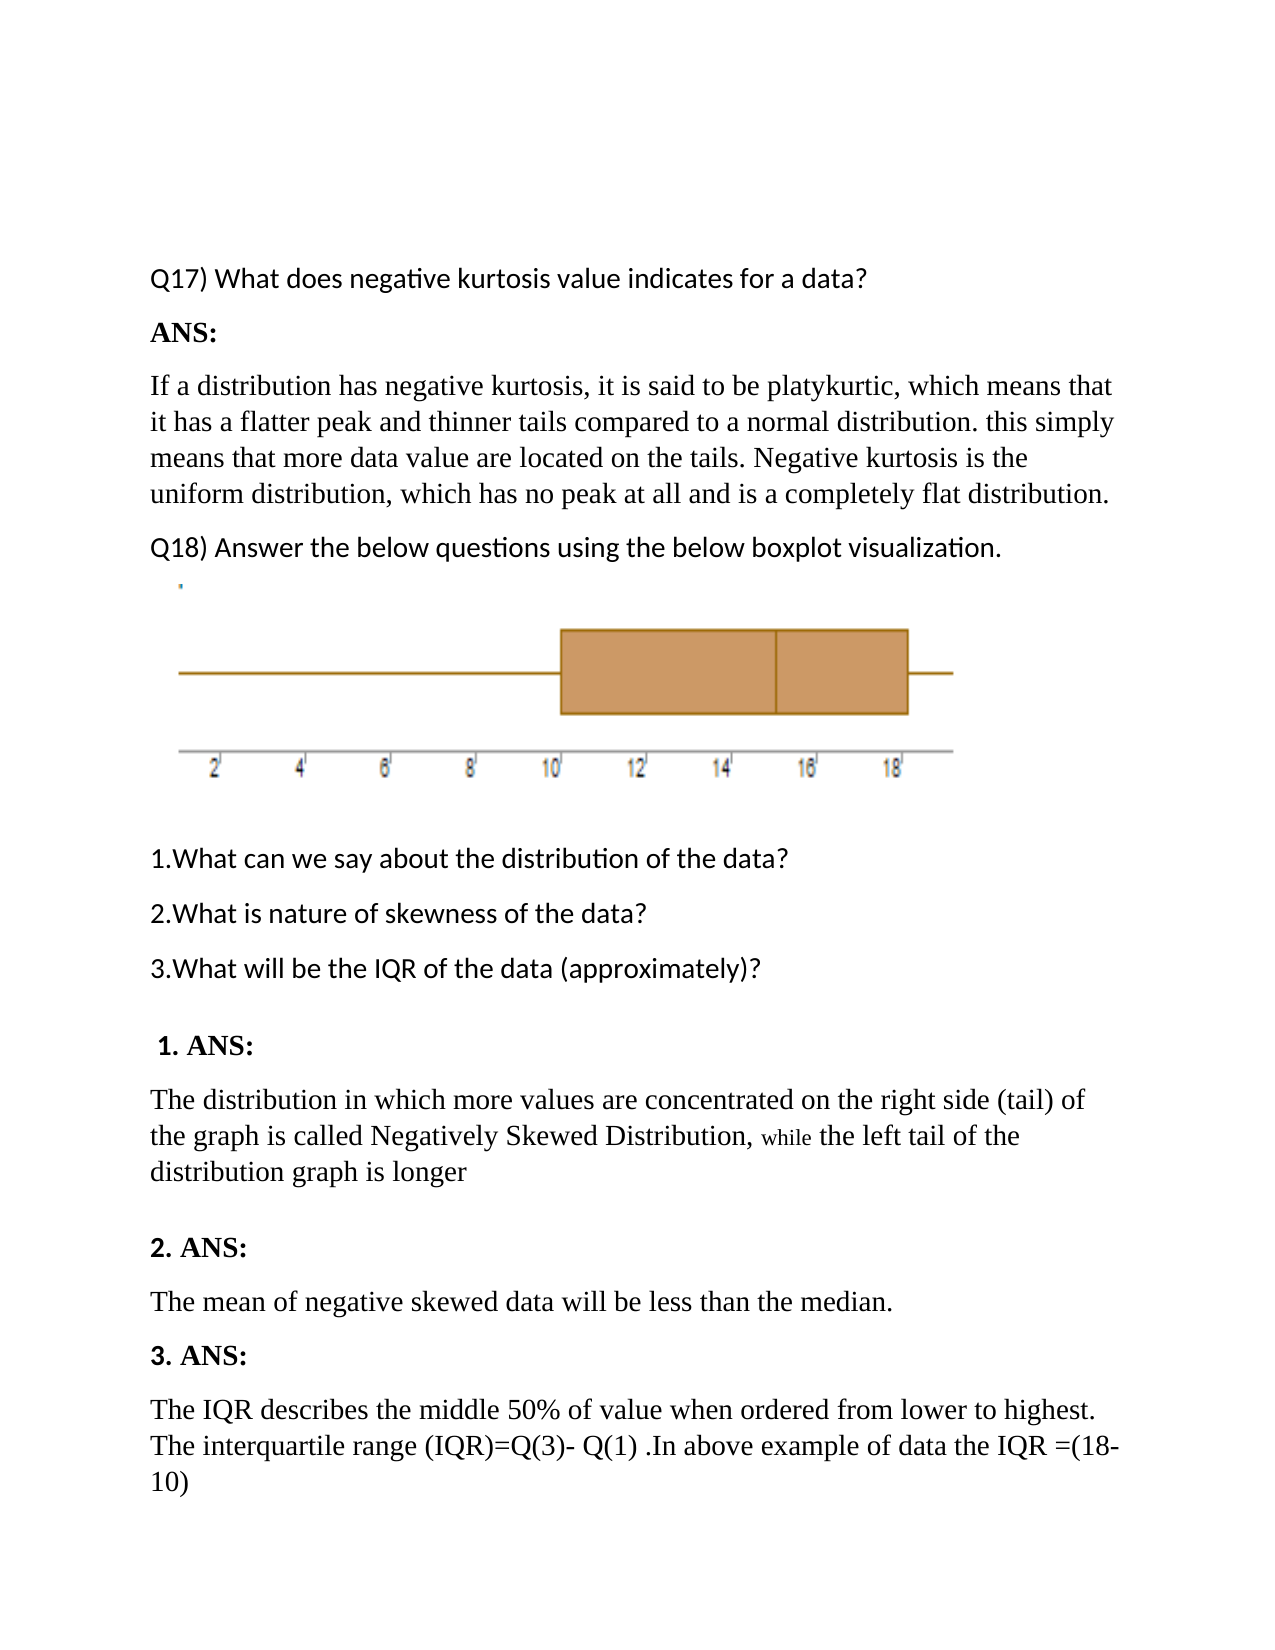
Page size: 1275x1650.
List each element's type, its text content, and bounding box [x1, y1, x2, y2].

text 3. ANS: [150, 1337, 1125, 1373]
text The IQR describes the middle 50% of value when ordered from lower to highest. The interquartile range (IQR)=Q(3)- Q(1) .In above example of data the IQR =(18-10) [150, 1392, 1125, 1498]
text 3.What will be the IQR of the data (approximately)? 1. ANS: [150, 950, 1125, 1062]
text The mean of negative skewed data will be less than the median. [150, 1284, 1125, 1318]
text The distribution in which more values are concentrated on the right side (tail) of the graph is called Negatively Skewed Distribution, while the left tail of the distribution graph is longer 2. ANS: [150, 1082, 1125, 1265]
text 2.What is nature of skewness of the data? [150, 895, 1125, 931]
text If a distribution has negative kurtosis, it is said to be platykurtic, which means that it has a flatter peak and thinner tails compared to a normal distribution. this simply means that more data value are located on the tails. Negative kurtosis is the uniform distribution, which has no peak at all and is a completely flat distribution. [150, 368, 1125, 510]
text ANS: [150, 315, 1125, 349]
text 1.What can we say about the distribution of the data? [150, 840, 1125, 875]
text Q18) Answer the below questions using the below boxplot visualization. [150, 529, 1125, 565]
picture [150, 584, 1070, 821]
text Q17) What does negative kurtosis value indicates for a data? [150, 260, 1125, 296]
